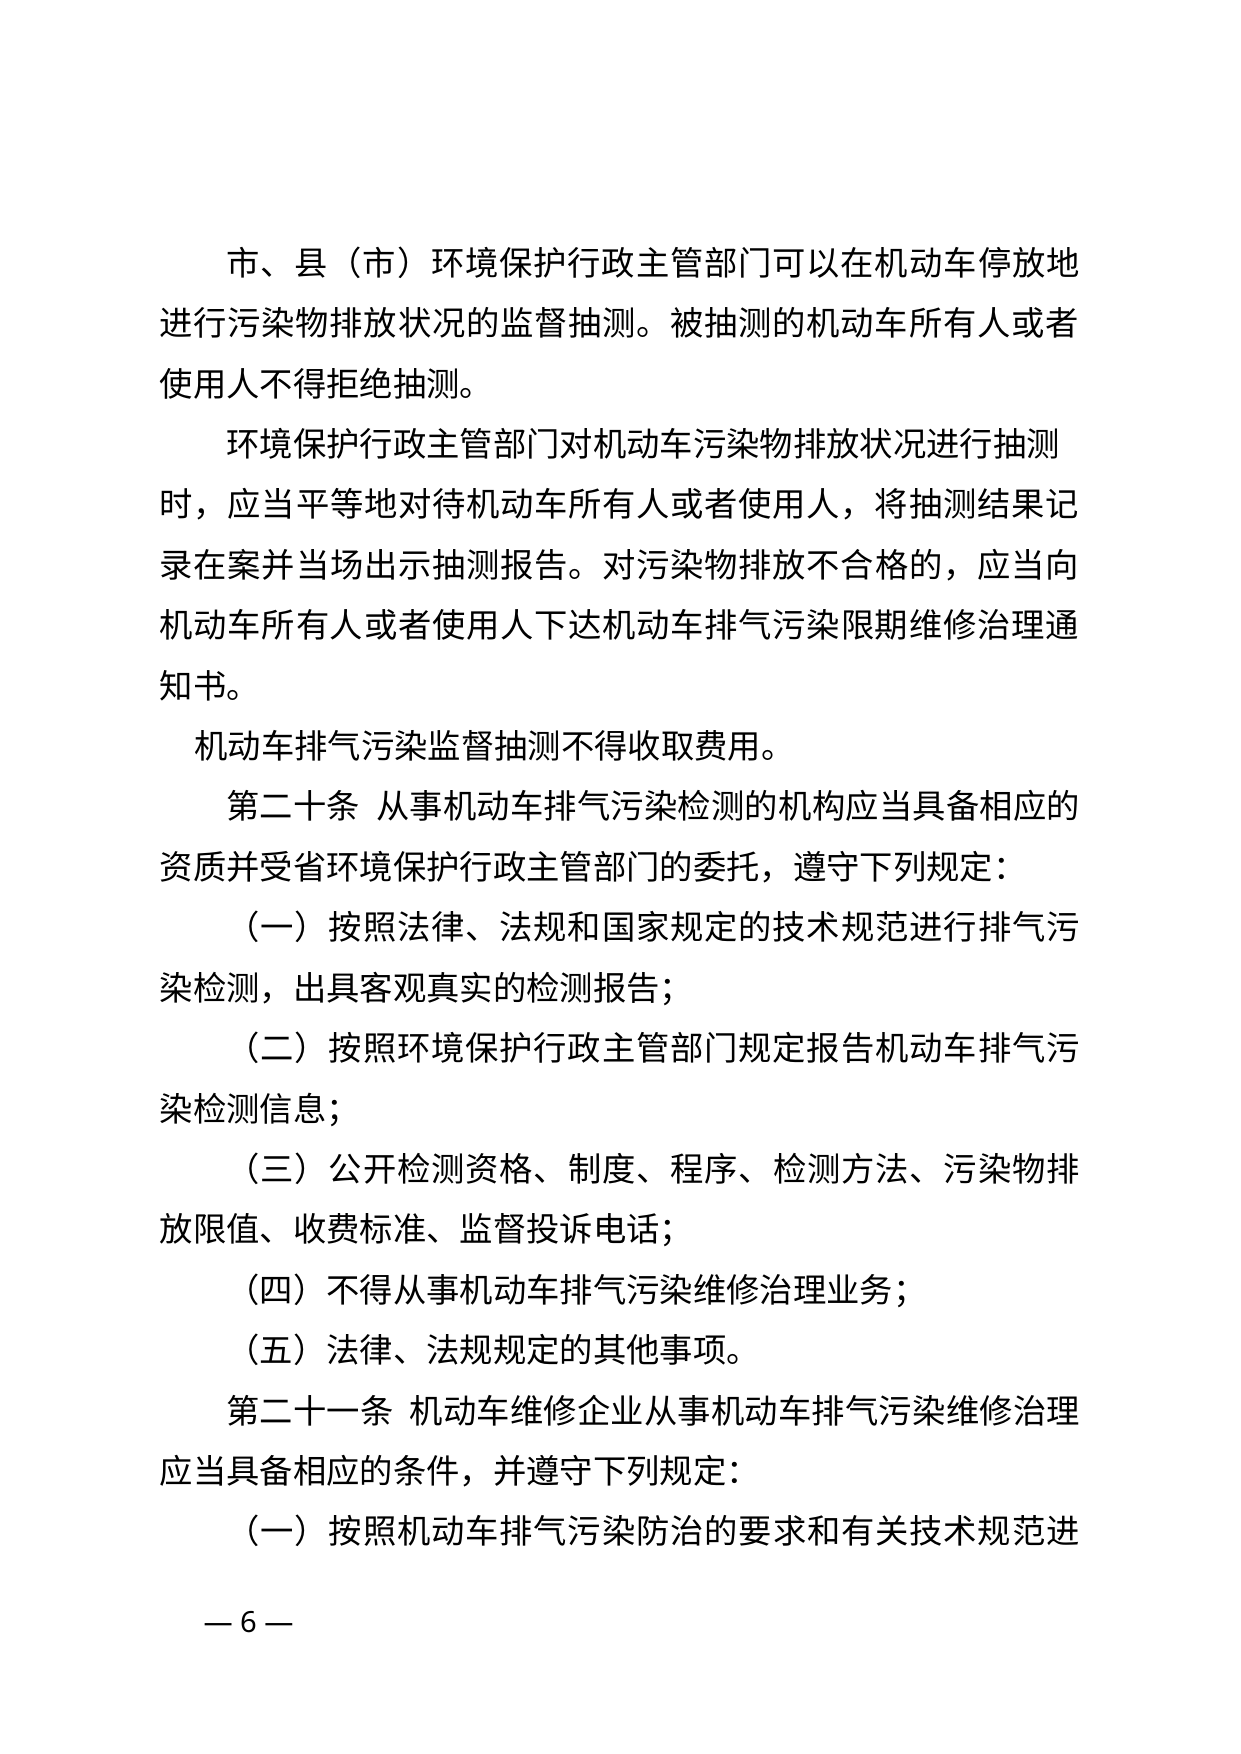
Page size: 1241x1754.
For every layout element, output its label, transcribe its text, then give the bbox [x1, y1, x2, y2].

text （四）不得从事机动车排气污染维修治理业务； [159, 1251, 1081, 1312]
text 第二十一条 机动车维修企业从事机动车排气污染维修治理应当具备相应的条件，并遵守下列规定： [159, 1372, 1081, 1493]
text （三）公开检测资格、制度、程序、检测方法、污染物排放限值、收费标准、监督投诉电话； [159, 1131, 1081, 1251]
text （一）按照法律、法规和国家规定的技术规范进行排气污染检测，出具客观真实的检测报告； [159, 889, 1081, 1010]
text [159, 1493, 1081, 1553]
text 时，应当平等地对待机动车所有人或者使用人，将抽测结果记录在案并当场出示抽测报告。对污染物排放不合格的，应当向机动车所有人或者使用人下达机动车排气污染限期维修治理通知书。 [159, 466, 1081, 708]
text 环境保护行政主管部门对机动车污染物排放状况进行抽测 [159, 406, 1081, 466]
text 市、县（市）环境保护行政主管部门可以在机动车停放地进行污染物排放状况的监督抽测。被抽测的机动车所有人或者使用人不得拒绝抽测。 [159, 224, 1081, 406]
text 第二十条 从事机动车排气污染检测的机构应当具备相应的资质并受省环境保护行政主管部门的委托，遵守下列规定： [159, 768, 1081, 889]
text 机动车排气污染监督抽测不得收取费用。 [159, 708, 1081, 768]
text （二）按照环境保护行政主管部门规定报告机动车排气污染检测信息； [159, 1010, 1081, 1131]
text （五）法律、法规规定的其他事项。 [159, 1312, 1081, 1372]
